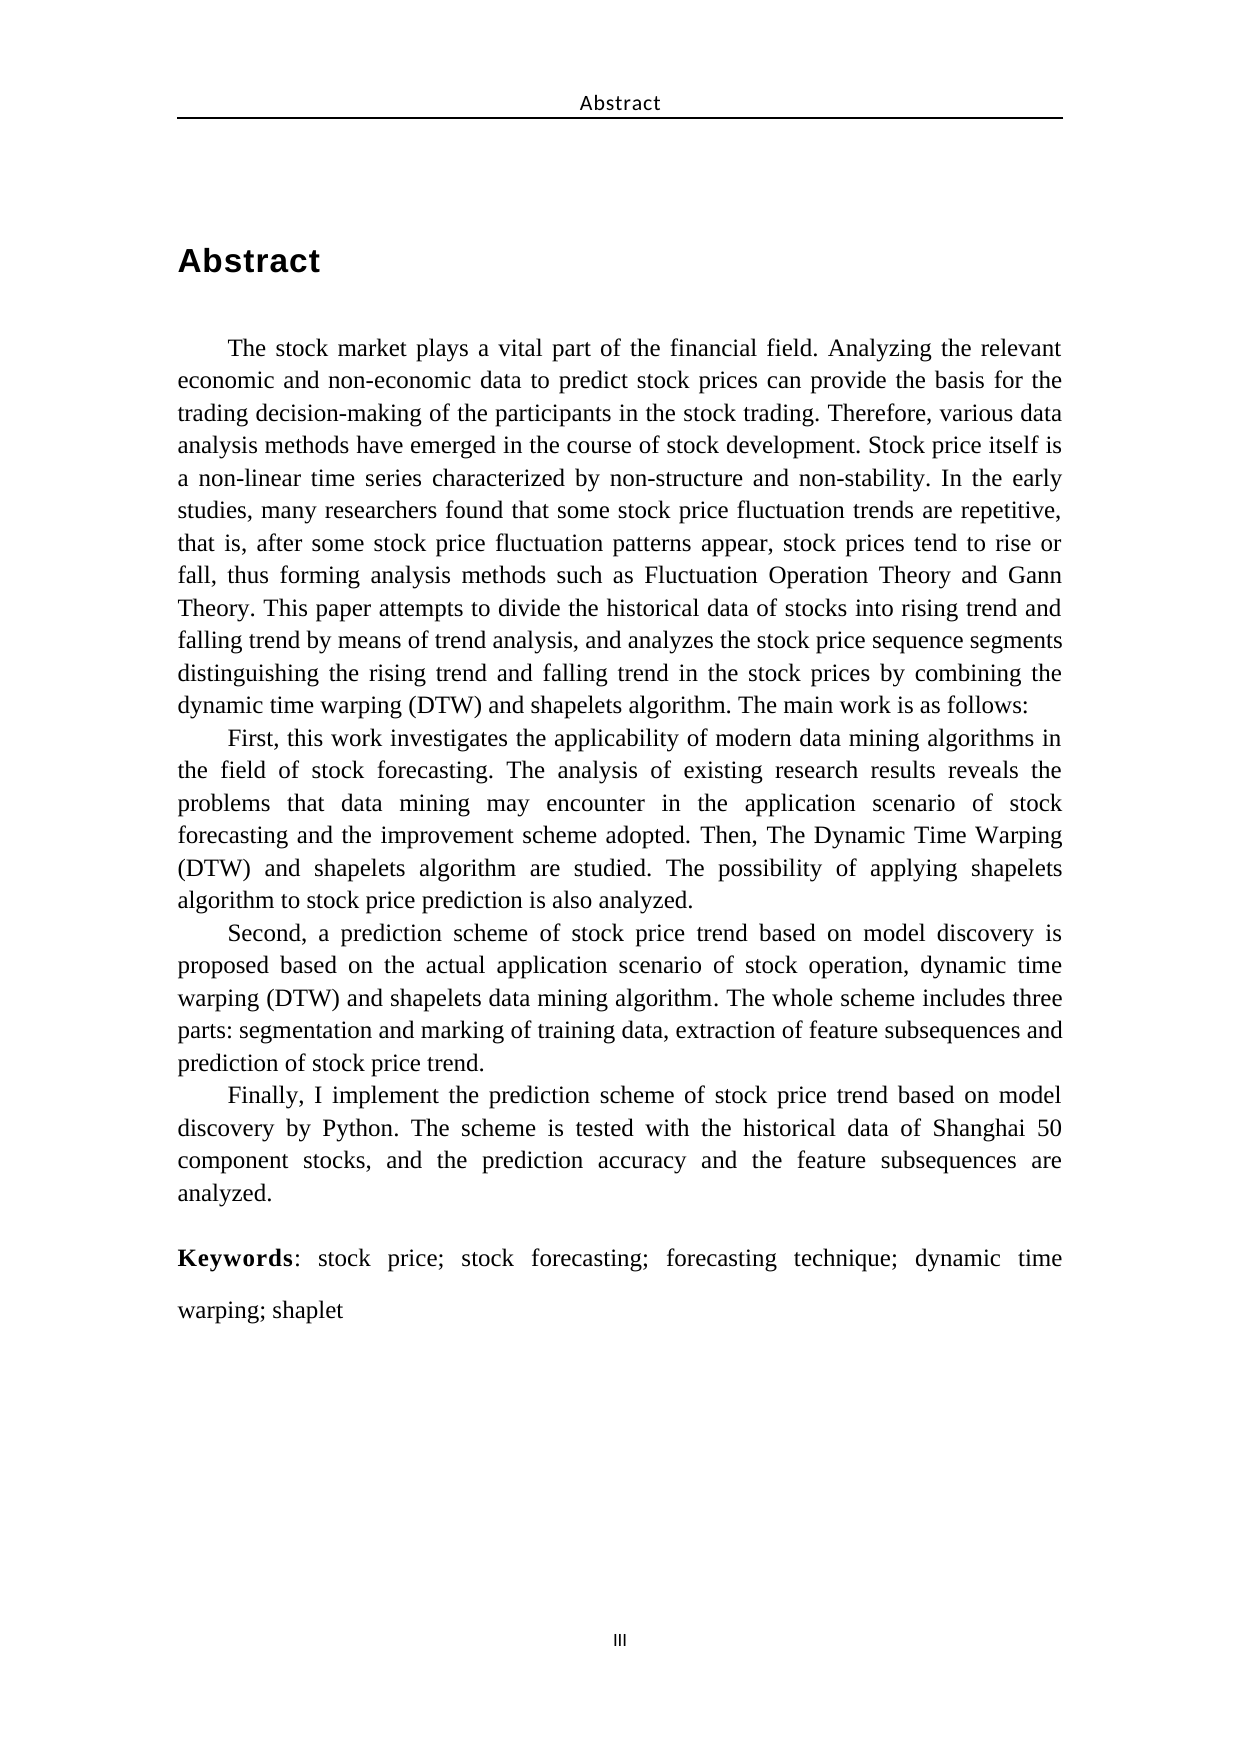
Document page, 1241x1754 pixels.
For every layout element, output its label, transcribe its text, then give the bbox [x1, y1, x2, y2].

text The stock market plays a vital part of the financial field. Analyzing the relevant economic and non-economic data to predict stock prices can provide the basis for the trading decision-making of the participants in the stock trading. Therefore, various data analysis methods have emerged in the course of stock development. Stock price itself is a non-linear time series characterized by non-structure and non-stability. In the early studies, many researchers found that some stock price fluctuation trends are repetitive, that is, after some stock price fluctuation patterns appear, stock prices tend to rise or fall, thus forming analysis methods such as Fluctuation Operation Theory and Gann Theory. This paper attempts to divide the historical data of stocks into rising trend and falling trend by means of trend analysis, and analyzes the stock price sequence segments distinguishing the rising trend and falling trend in the stock prices by combining the dynamic time warping (DTW) and shapelets algorithm. The main work is as follows: [177, 331, 1063, 721]
text Finally, I implement the prediction scheme of stock price trend based on model discovery by Python. The scheme is tested with the historical data of Shanghai 50 component stocks, and the prediction accuracy and the feature subsequences are analyzed. [177, 1078, 1063, 1208]
text Second, a prediction scheme of stock price trend based on model discovery is proposed based on the actual application scenario of stock operation, dynamic time warping (DTW) and shapelets data mining algorithm. The whole scheme includes three parts: segmentation and marking of training data, extraction of feature subsequences and prediction of stock price trend. [177, 916, 1063, 1078]
text First, this work investigates the applicability of modern data mining algorithms in the field of stock forecasting. The analysis of existing research results reveals the problems that data mining may encounter in the application scenario of stock forecasting and the improvement scheme adopted. Then, The Dynamic Time Warping (DTW) and shapelets algorithm are studied. The possibility of applying shapelets algorithm to stock price prediction is also analyzed. [177, 721, 1063, 916]
text Keywords: stock price; stock forecasting; forecasting technique; dynamic time warping; shaplet [177, 1241, 1063, 1338]
text Abstract [177, 228, 1063, 293]
